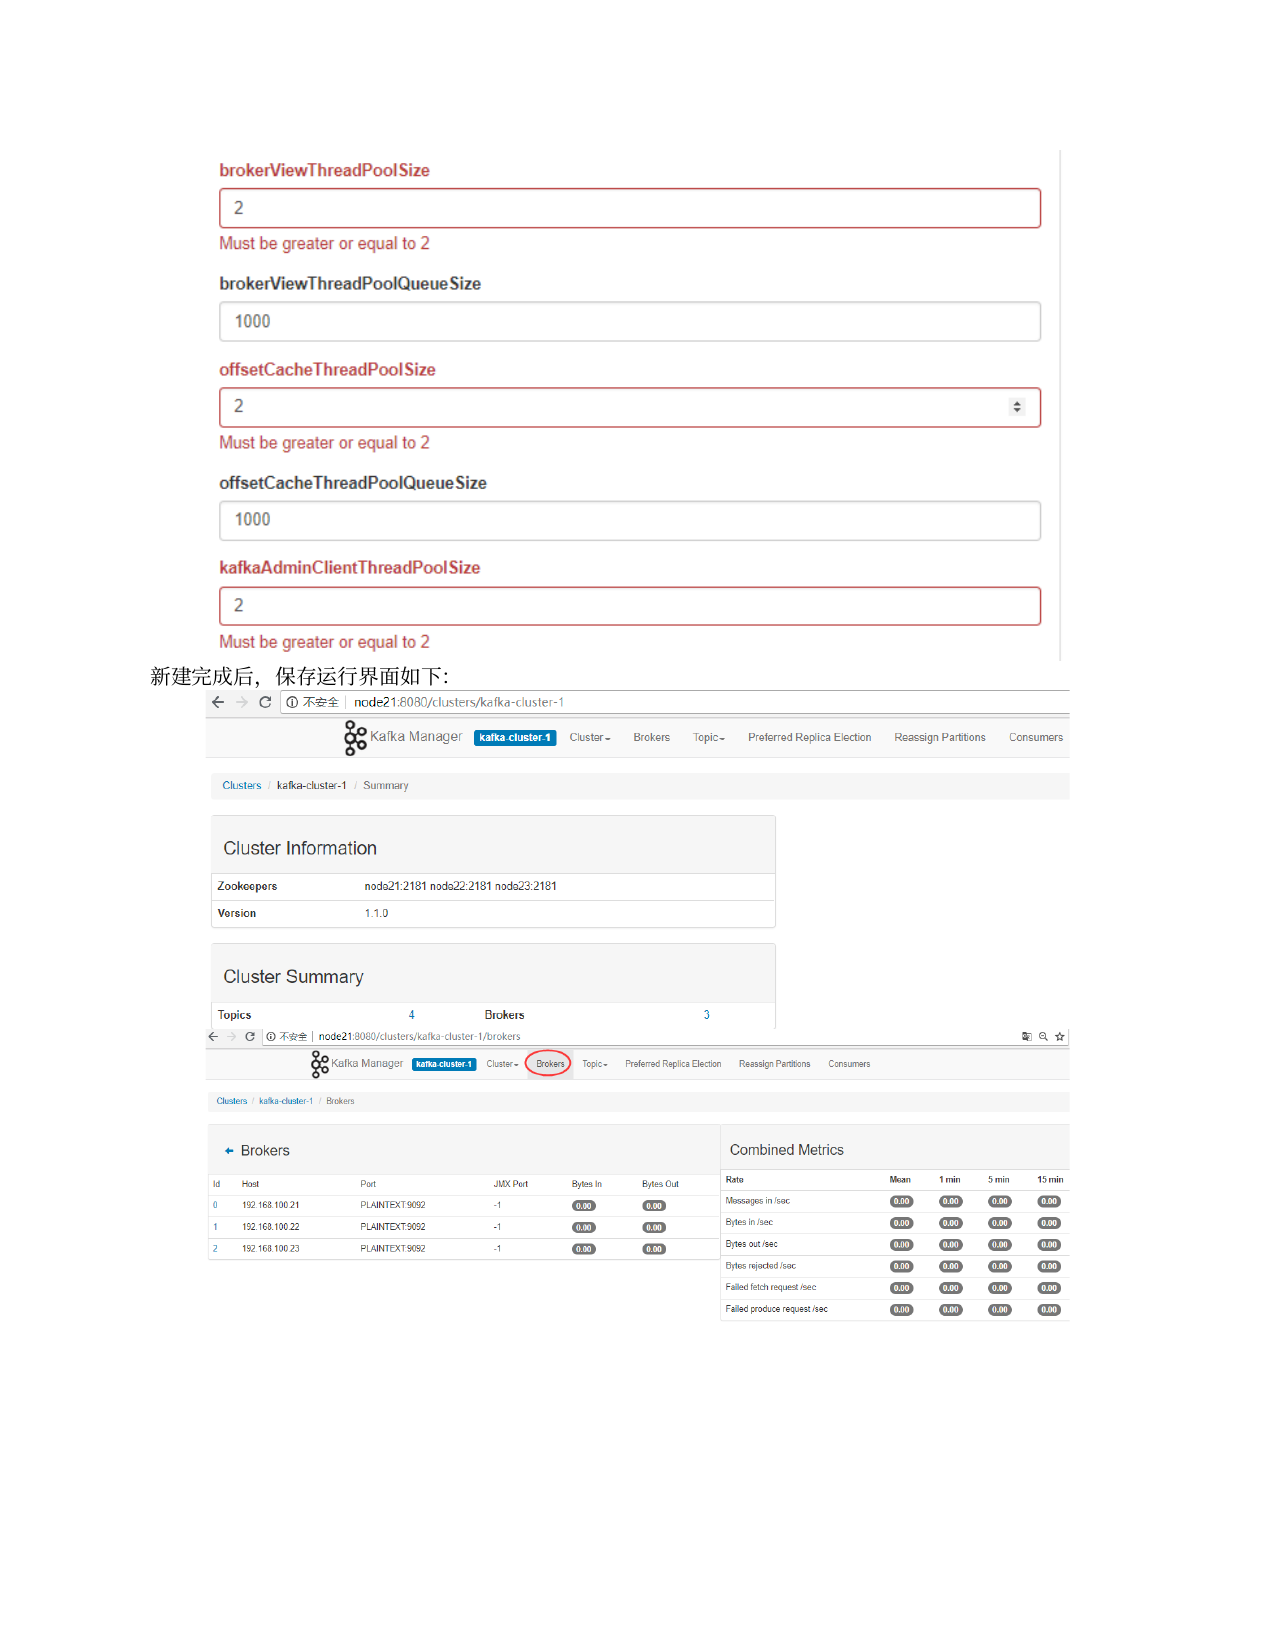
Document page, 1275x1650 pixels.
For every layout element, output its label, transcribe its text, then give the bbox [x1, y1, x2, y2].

picture [205, 150, 1070, 661]
text 新建完成后，保存运行界面如下： [150, 661, 1125, 691]
picture [205, 690, 1070, 1322]
